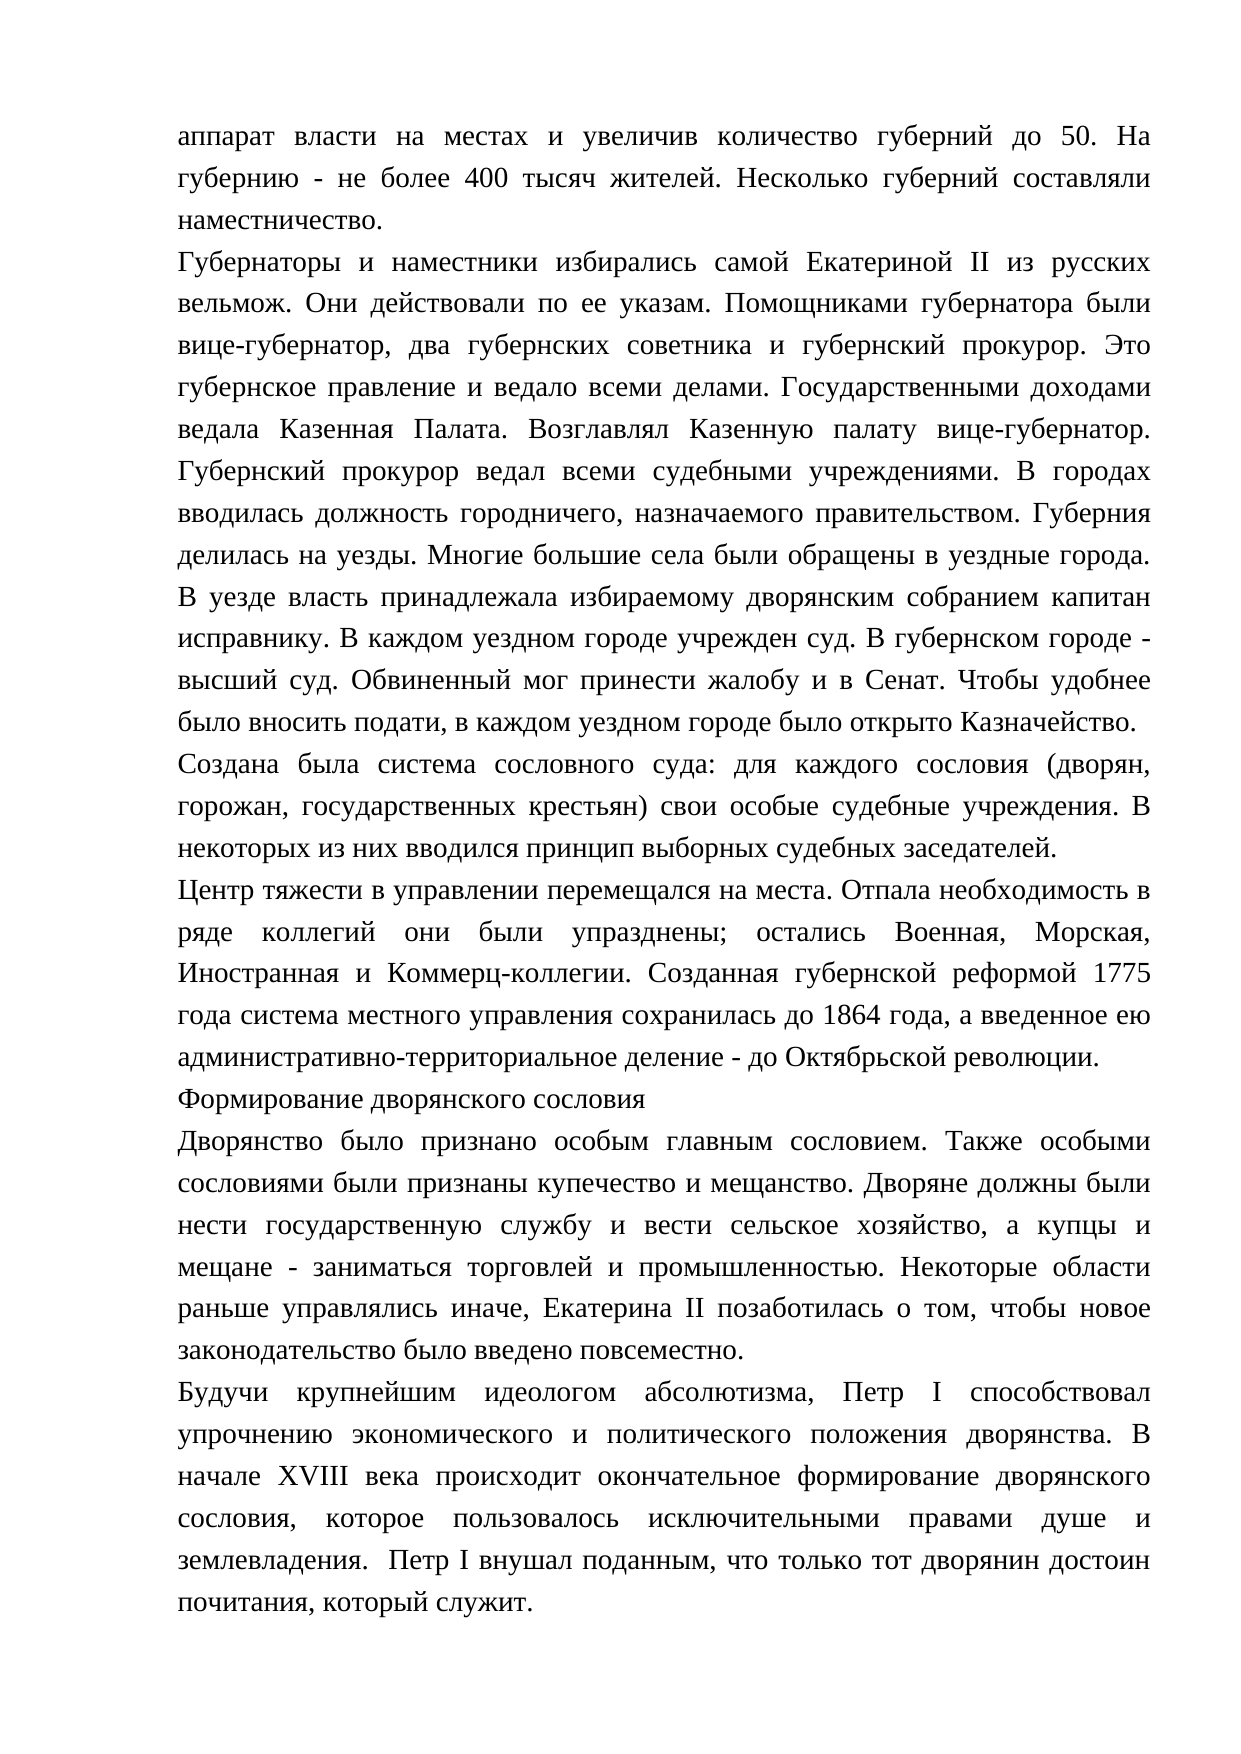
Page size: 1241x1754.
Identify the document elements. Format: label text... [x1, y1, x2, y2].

text Губернаторы и наместники избирались самой Екатериной II из русских вельмож. Они действовали по ее указам. Помощниками губернатора были вице-губернатор, два губернских советника и губернский прокурор. Это губернское правление и ведало всеми делами. Государственными доходами ведала Казенная Палата. Возглавлял Казенную палату вице-губернатор. Губернский прокурор ведал всеми судебными учреждениями. В городах вводилась должность городничего, назначаемого правительством. Губерния делилась на уезды. Многие большие села были обращены в уездные города. В уезде власть принадлежала избираемому дворянским собранием капитан исправнику. В каждом уездном городе учрежден суд. В губернском городе - высший суд. Обвиненный мог принести жалобу и в Сенат. Чтобы удобнее было вносить подати, в каждом уездном городе было открыто Казначейство. [177, 244, 1152, 738]
text Будучи крупнейшим идеологом абсолютизма, Петр I способствовал упрочнению экономического и политического положения дворянства. В начале XVIII века происходит окончательное формирование дворянского сословия, которое пользовалось исключительными правами душе и землевладения. Петр I внушал поданным, что только тот дворянин достоин почитания, который служит. [177, 1374, 1152, 1617]
text Центр тяжести в управлении перемещался на места. Отпала необходимость в ряде коллегий они были упразднены; остались Военная, Морская, Иностранная и Коммерц-коллегии. Созданная губернской реформой 1775 года система местного управления сохранилась до 1864 года, а введенное ею административно-территориальное деление - до Октябрьской революции. [177, 872, 1152, 1073]
text Создана была система сословного суда: для каждого сословия (дворян, горожан, государственных крестьян) свои особые судебные учреждения. В некоторых из них вводился принцип выборных судебных заседателей. [177, 746, 1152, 863]
text Формирование дворянского сословия [177, 1081, 1152, 1115]
